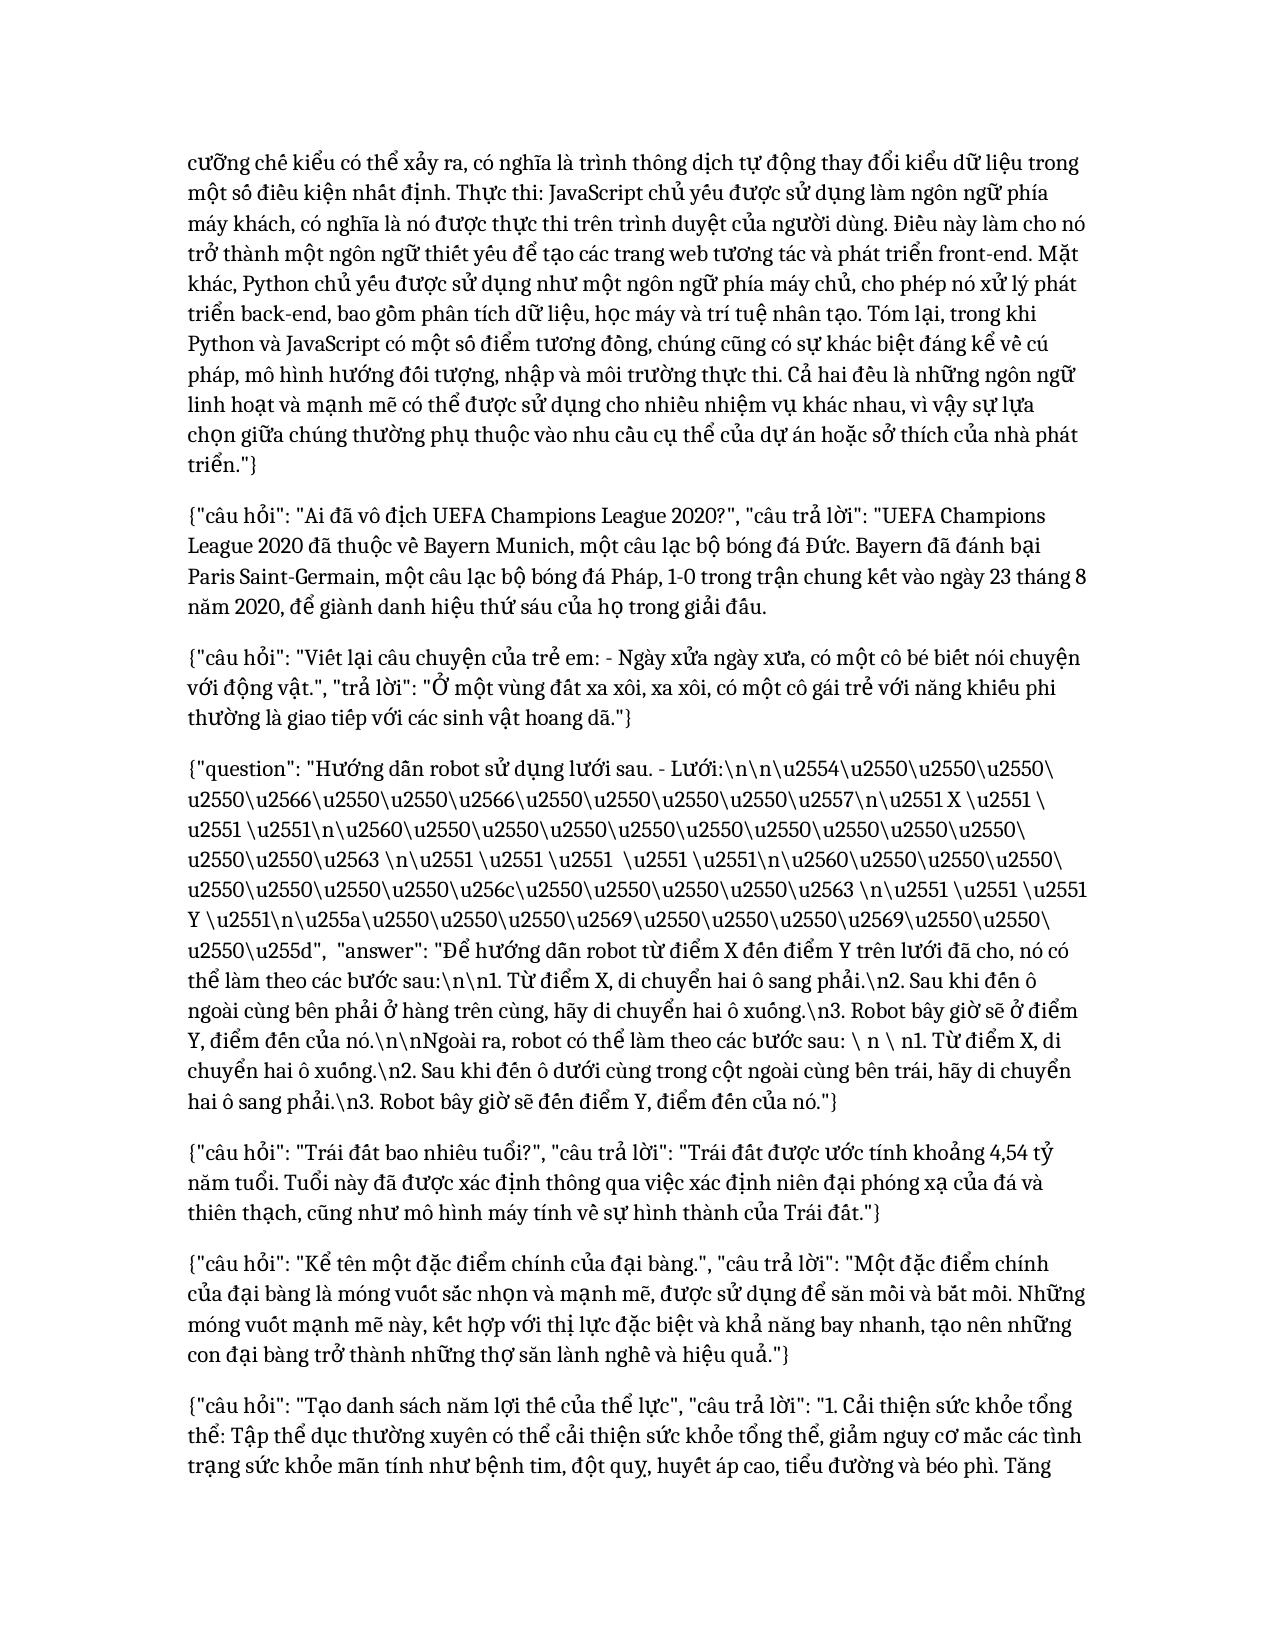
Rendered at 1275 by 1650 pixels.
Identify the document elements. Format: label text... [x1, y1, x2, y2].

text {"question": "Hướng dẫn robot sử dụng lưới sau. - Lưới:\n\n\u2554\u2550\u2550\u2550\u2550\u2566\u2550\u2550\u2566\u2550\u2550\u2550\u2550\u2557\n\u2551 X \u2551 \u2551 \u2551\n\u2560\u2550\u2550\u2550\u2550\u2550\u2550\u2550\u2550\u2550\u2550\u2550\u2563 \n\u2551 \u2551 \u2551 \u2551 \u2551\n\u2560\u2550\u2550\u2550\u2550\u2550\u2550\u2550\u256c\u2550\u2550\u2550\u2550\u2563 \n\u2551 \u2551 \u2551 Y \u2551\n\u255a\u2550\u2550\u2550\u2569\u2550\u2550\u2550\u2569\u2550\u2550\u2550\u255d", "answer": "Để hướng dẫn robot từ điểm X đến điểm Y trên lưới đã cho, nó có thể làm theo các bước sau:\n\n1. Từ điểm X, di chuyển hai ô sang phải.\n2. Sau khi đến ô ngoài cùng bên phải ở hàng trên cùng, hãy di chuyển hai ô xuống.\n3. Robot bây giờ sẽ ở điểm Y, điểm đến của nó.\n\nNgoài ra, robot có thể làm theo các bước sau: \ n \ n1. Từ điểm X, di chuyển hai ô xuống.\n2. Sau khi đến ô dưới cùng trong cột ngoài cùng bên trái, hãy di chuyển hai ô sang phải.\n3. Robot bây giờ sẽ đến điểm Y, điểm đến của nó."} [187, 756, 1087, 1115]
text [187, 150, 1087, 478]
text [187, 1393, 1087, 1479]
text {"câu hỏi": "Kể tên một đặc điểm chính của đại bàng.", "câu trả lời": "Một đặc điểm chính của đại bàng là móng vuốt sắc nhọn và mạnh mẽ, được sử dụng để săn mồi và bắt mồi. Những móng vuốt mạnh mẽ này, kết hợp với thị lực đặc biệt và khả năng bay nhanh, tạo nên những con đại bàng trở thành những thợ săn lành nghề và hiệu quả."} [187, 1251, 1087, 1368]
text {"câu hỏi": "Trái đất bao nhiêu tuổi?", "câu trả lời": "Trái đất được ước tính khoảng 4,54 tỷ năm tuổi. Tuổi này đã được xác định thông qua việc xác định niên đại phóng xạ của đá và thiên thạch, cũng như mô hình máy tính về sự hình thành của Trái đất."} [187, 1139, 1087, 1226]
text {"câu hỏi": "Ai đã vô địch UEFA Champions League 2020?", "câu trả lời": "UEFA Champions League 2020 đã thuộc về Bayern Munich, một câu lạc bộ bóng đá Đức. Bayern đã đánh bại Paris Saint-Germain, một câu lạc bộ bóng đá Pháp, 1-0 trong trận chung kết vào ngày 23 tháng 8 năm 2020, để giành danh hiệu thứ sáu của họ trong giải đấu. [187, 503, 1087, 620]
text {"câu hỏi": "Viết lại câu chuyện của trẻ em: - Ngày xửa ngày xưa, có một cô bé biết nói chuyện với động vật.", "trả lời": "Ở một vùng đất xa xôi, xa xôi, có một cô gái trẻ với năng khiếu phi thường là giao tiếp với các sinh vật hoang dã."} [187, 645, 1087, 732]
